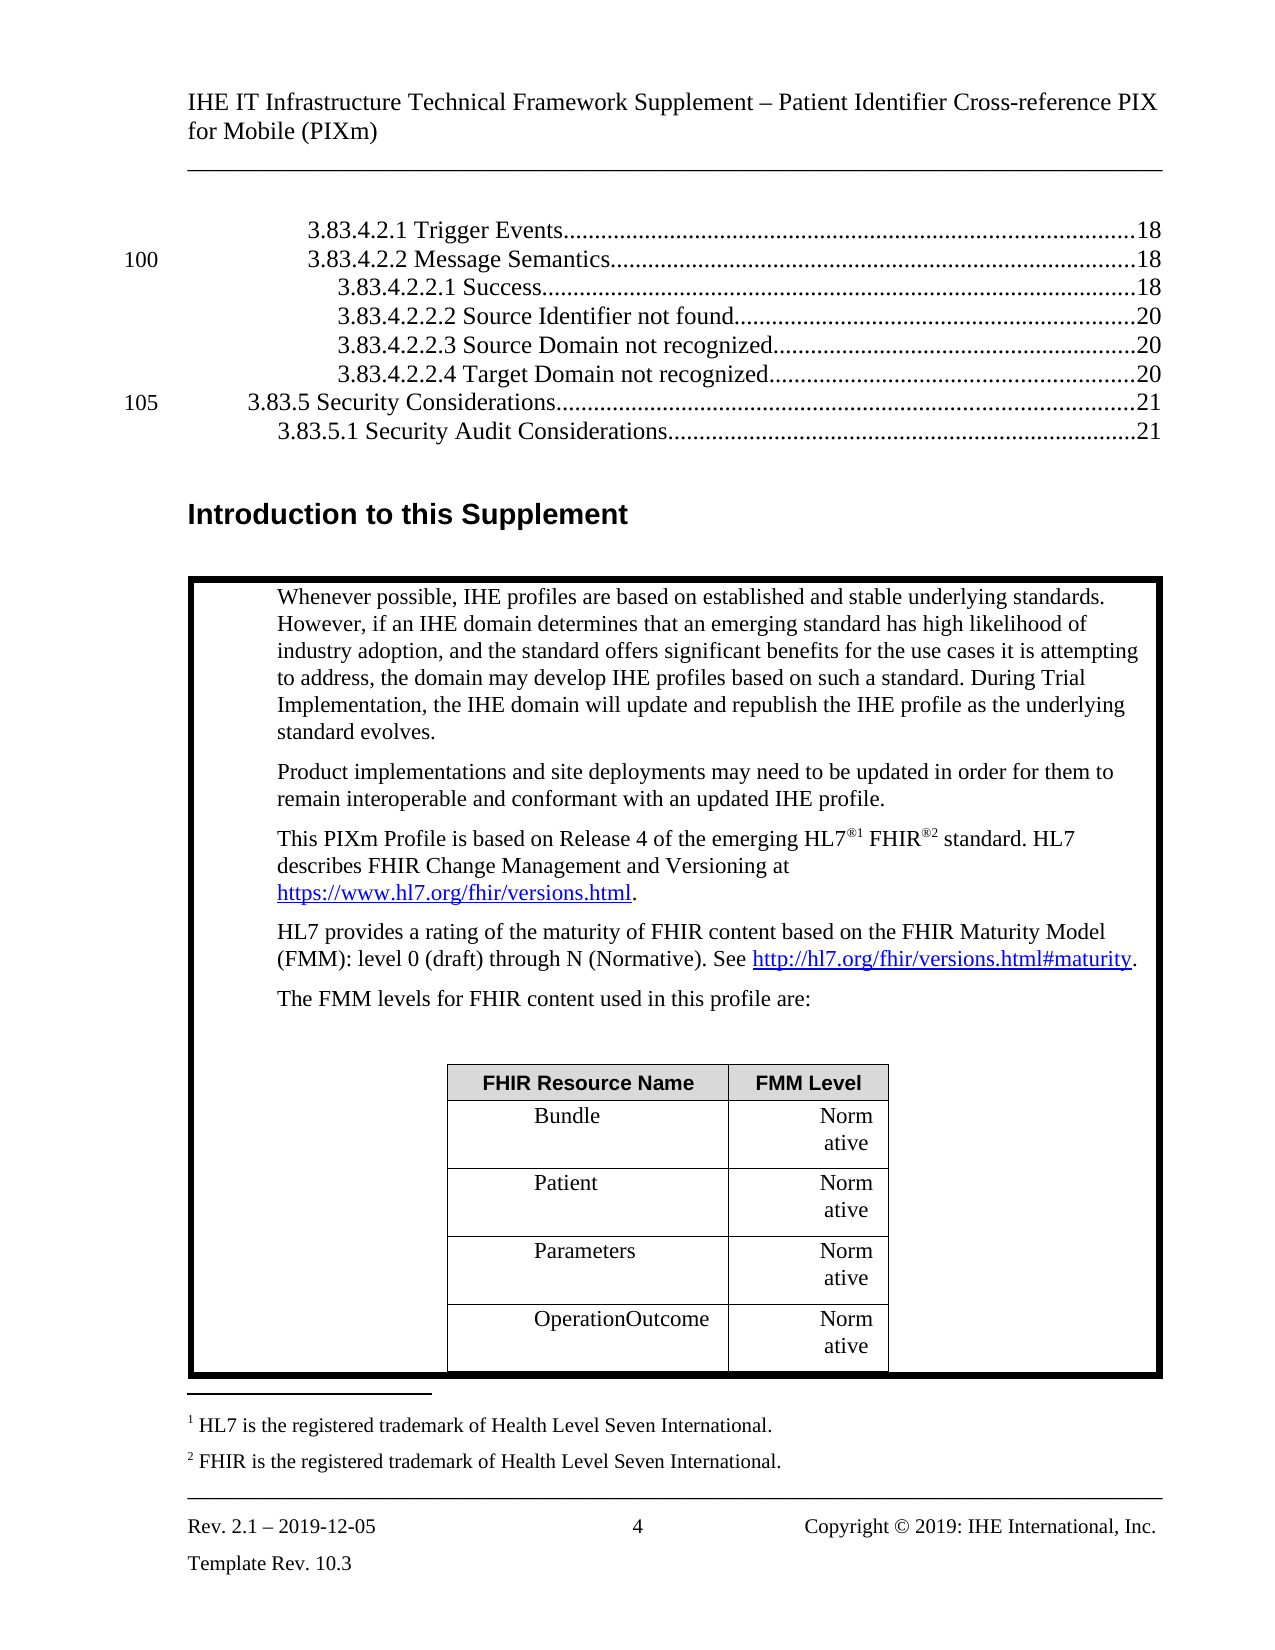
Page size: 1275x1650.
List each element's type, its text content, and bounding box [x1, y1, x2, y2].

text 3.83.4.2.2.1 Success 18 [337, 272, 1162, 301]
text 3.83.5 Security Considerations 21 [247, 387, 1162, 416]
text 3.83.4.2.2.3 Source Domain not recognized 20 [337, 330, 1162, 359]
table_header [194, 583, 1156, 1372]
subtitle Introduction to this Supplement [187, 497, 1162, 531]
text 3.83.5.1 Security Audit Considerations 21 [277, 416, 1162, 445]
text 3.83.4.2.2 Message Semantics 18 [307, 244, 1162, 272]
text 3.83.4.2.1 Trigger Events 18 [307, 215, 1162, 244]
text 3.83.4.2.2.2 Source Identifier not found 20 [337, 301, 1162, 330]
text 3.83.4.2.2.4 Target Domain not recognized 20 [337, 359, 1162, 387]
